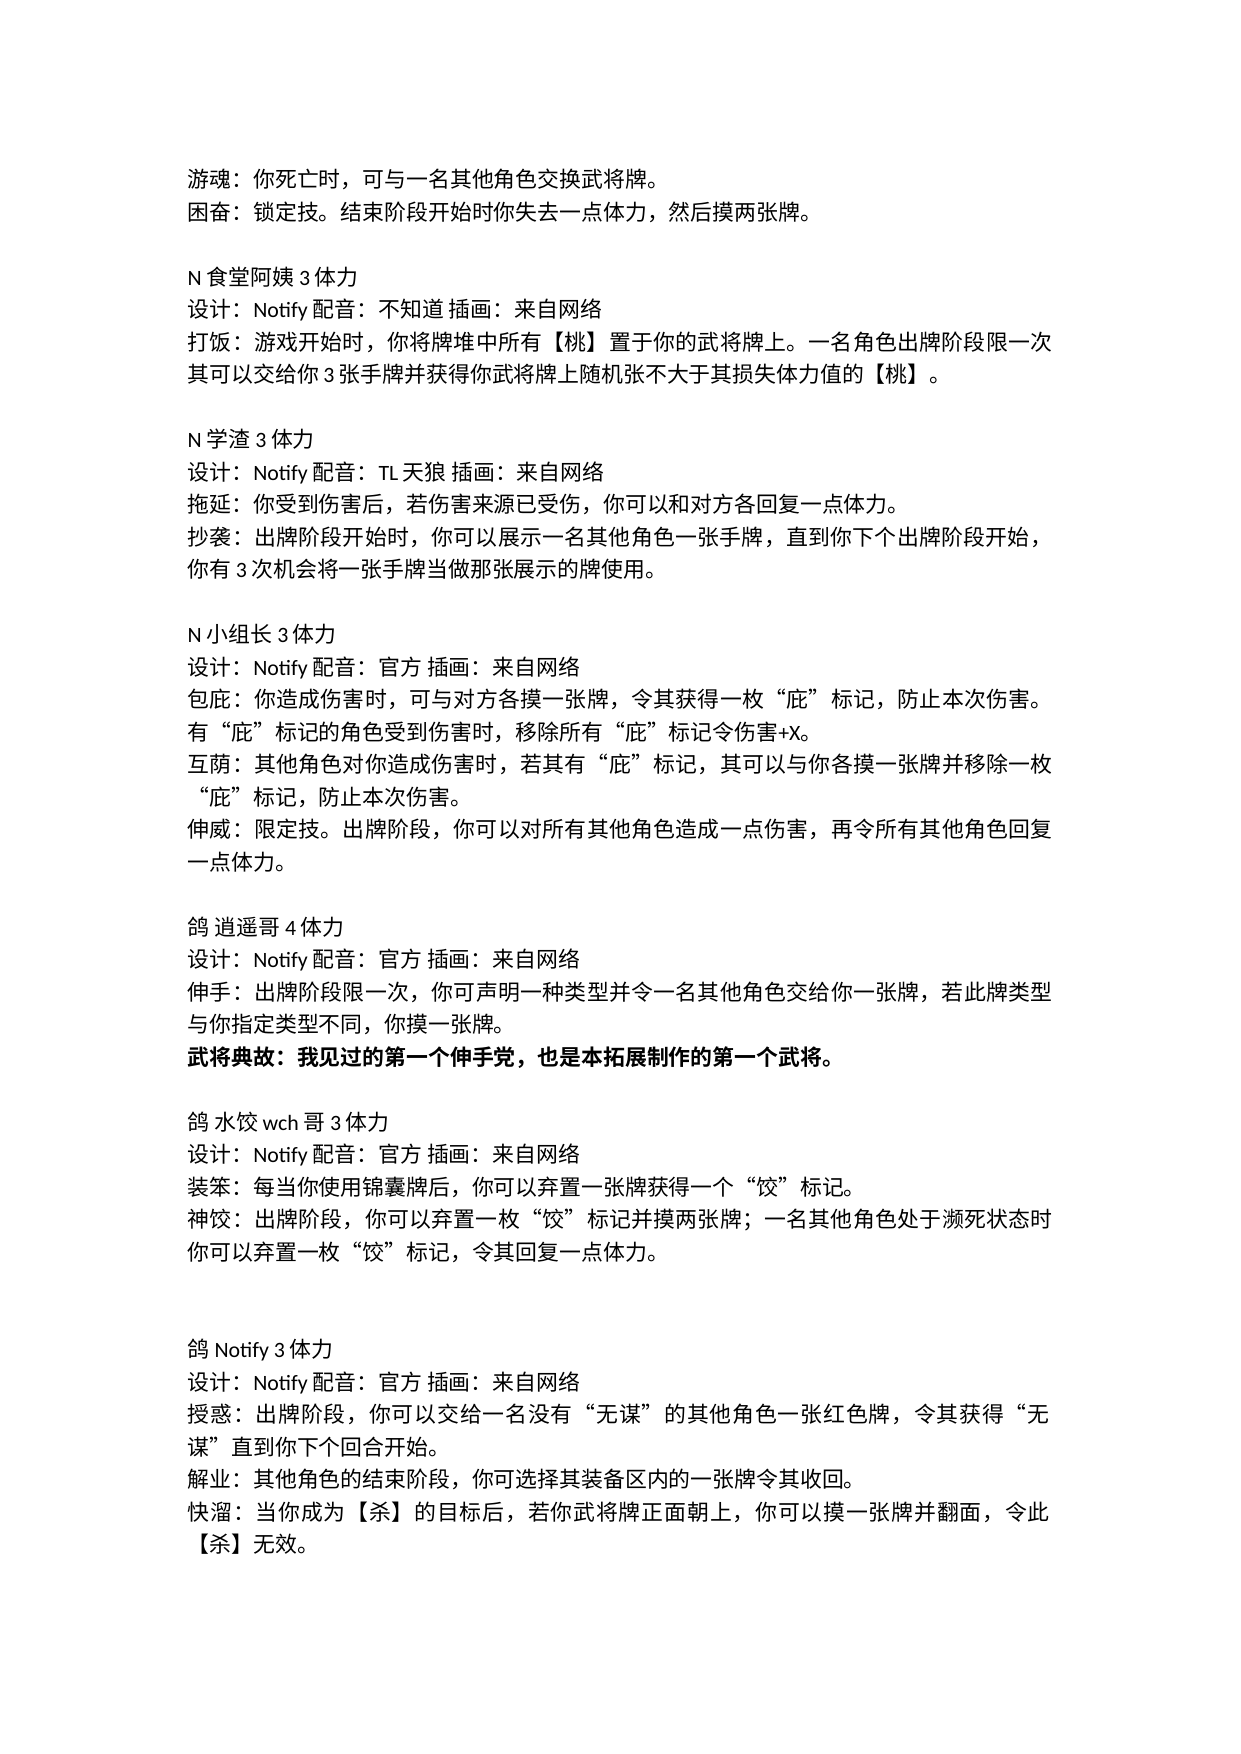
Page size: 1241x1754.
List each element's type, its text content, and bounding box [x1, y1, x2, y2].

text 伸手：出牌阶段限一次，你可声明一种类型并令一名其他角色交给你一张牌，若此牌类型与你指定类型不同，你摸一张牌。 [187, 974, 1053, 1039]
text 设计：Notify 配音：TL天狼 插画：来自网络 [187, 454, 1053, 487]
text 授惑：出牌阶段，你可以交给一名没有“无谋”的其他角色一张红色牌，令其获得“无谋”直到你下个回合开始。 [187, 1397, 1053, 1462]
text 神饺：出牌阶段，你可以弃置一枚“饺”标记并摸两张牌；一名其他角色处于濒死状态时，你可以弃置一枚“饺”标记，令其回复一点体力。 [187, 1202, 1053, 1267]
text 解业：其他角色的结束阶段，你可选择其装备区内的一张牌令其收回。 [187, 1462, 1053, 1494]
text 设计：Notify 配音：官方 插画：来自网络 [187, 1364, 1053, 1397]
text 鸽 逍遥哥 4体力 [187, 909, 1053, 942]
text N 小组长 3体力 [187, 617, 1053, 649]
text 设计：Notify 配音：官方 插画：来自网络 [187, 649, 1053, 682]
text 设计：Notify 配音：不知道 插画：来自网络 [187, 292, 1053, 324]
text 装笨：每当你使用锦囊牌后，你可以弃置一张牌获得一个“饺”标记。 [187, 1169, 1053, 1202]
text 困奋：锁定技。结束阶段开始时你失去一点体力，然后摸两张牌。 [187, 194, 1053, 227]
text N 食堂阿姨 3体力 [187, 259, 1053, 292]
text 拖延：你受到伤害后，若伤害来源已受伤，你可以和对方各回复一点体力。 [187, 487, 1053, 519]
text 伸威：限定技。出牌阶段，你可以对所有其他角色造成一点伤害，再令所有其他角色回复一点体力。 [187, 812, 1053, 877]
text 鸽 水饺wch哥 3体力 [187, 1104, 1053, 1137]
text 包庇：你造成伤害时，可与对方各摸一张牌，令其获得一枚“庇”标记，防止本次伤害。有“庇”标记的角色受到伤害时，移除所有“庇”标记令伤害+X。 [187, 682, 1053, 747]
text 设计：Notify 配音：官方 插画：来自网络 [187, 1137, 1053, 1169]
text N 学渣 3体力 [187, 422, 1053, 454]
text 武将典故：我见过的第一个伸手党，也是本拓展制作的第一个武将。 [187, 1039, 1053, 1072]
text 抄袭：出牌阶段开始时，你可以展示一名其他角色一张手牌，直到你下个出牌阶段开始，你有3次机会将一张手牌当做那张展示的牌使用。 [187, 519, 1053, 584]
text 游魂：你死亡时，可与一名其他角色交换武将牌。 [187, 162, 1053, 194]
text 互荫：其他角色对你造成伤害时，若其有“庇”标记，其可以与你各摸一张牌并移除一枚“庇”标记，防止本次伤害。 [187, 747, 1053, 812]
text 设计：Notify 配音：官方 插画：来自网络 [187, 942, 1053, 974]
text 快溜：当你成为【杀】的目标后，若你武将牌正面朝上，你可以摸一张牌并翻面，令此【杀】无效。 [187, 1494, 1053, 1559]
text 打饭：游戏开始时，你将牌堆中所有【桃】置于你的武将牌上。一名角色出牌阶段限一次，其可以交给你3张手牌并获得你武将牌上随机张不大于其损失体力值的【桃】。 [187, 324, 1053, 389]
text 鸽 Notify 3体力 [187, 1332, 1053, 1364]
